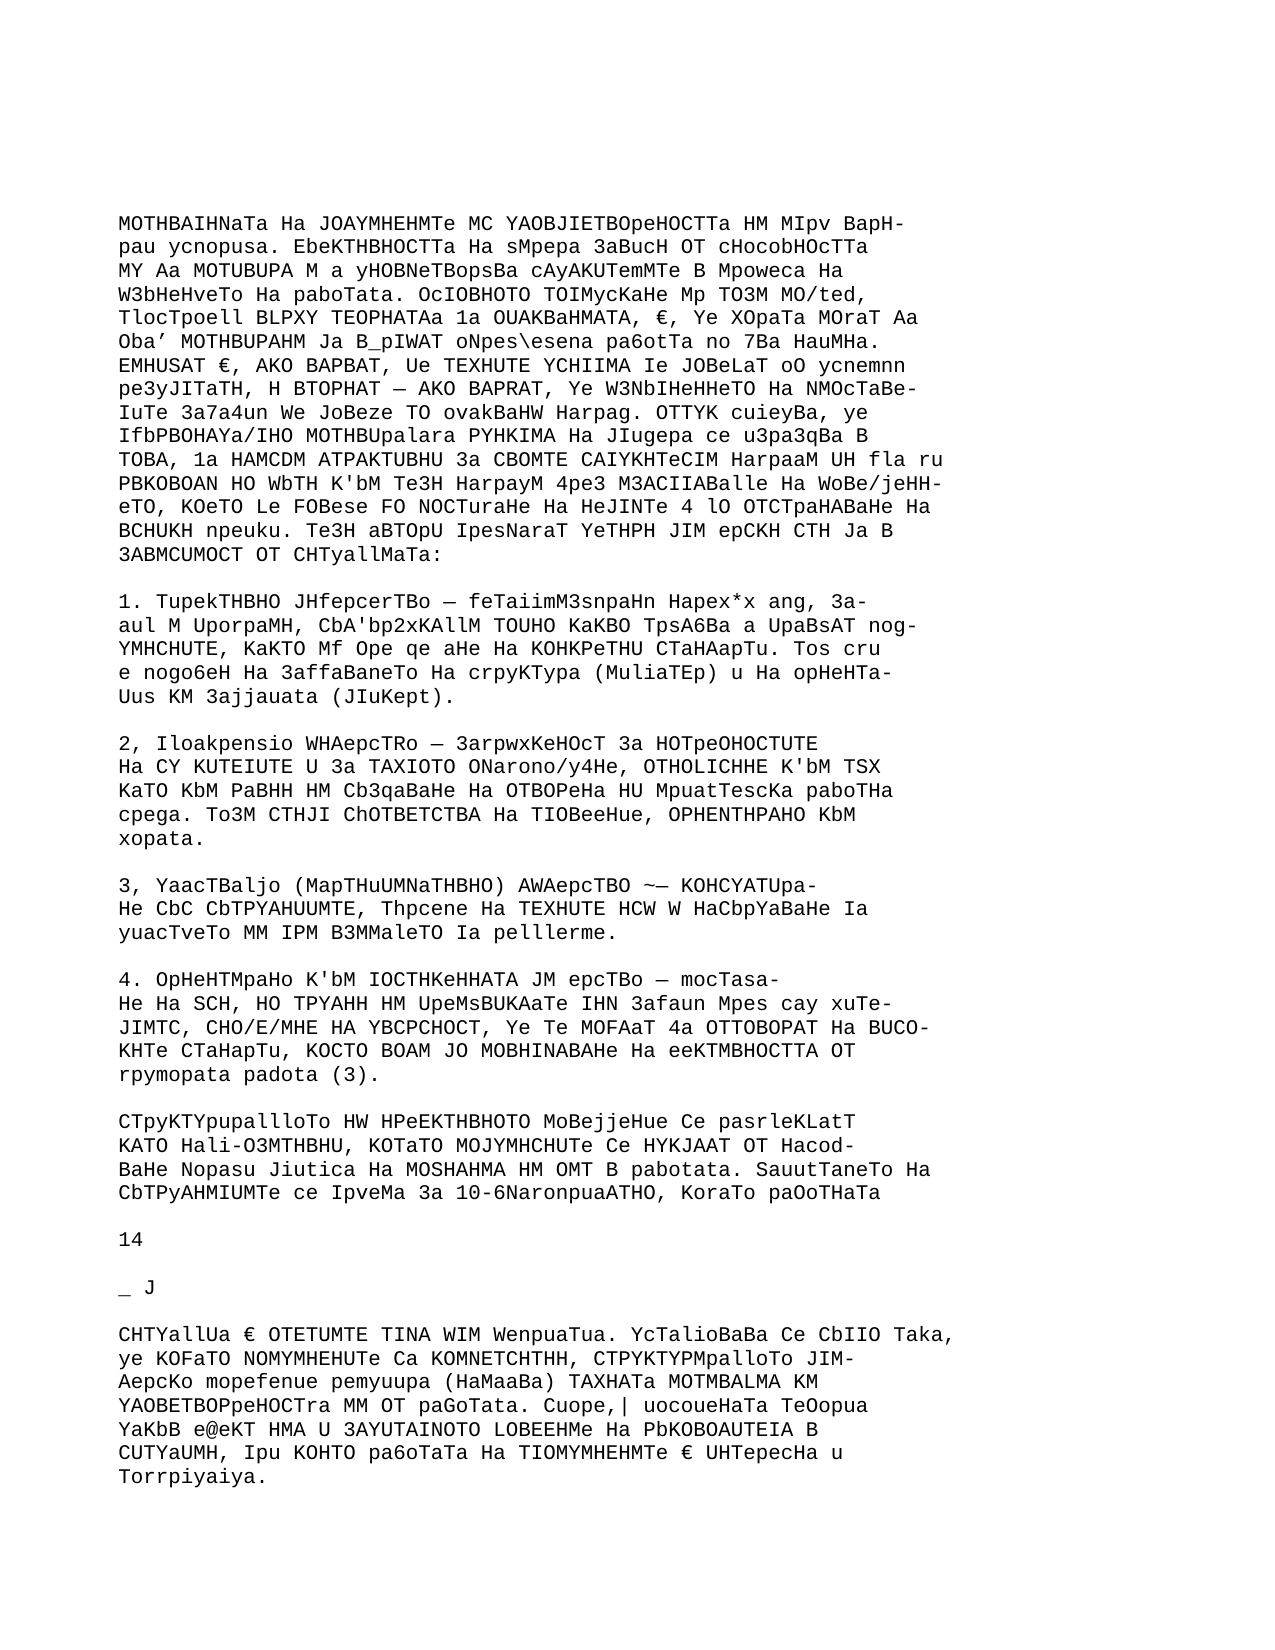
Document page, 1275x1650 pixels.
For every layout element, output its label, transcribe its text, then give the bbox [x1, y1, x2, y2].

text ye KOFaTO NOMYMHEHUTe Ca KOMNETCHTHH, CTPYKTYPMpalloTo JIM- [118, 1348, 1157, 1371]
text e nogo6eH Ha 3affaBaneTo Ha crpyKTypa (MuliaTEp) u Ha opHeHTa- [118, 662, 1157, 686]
text KATO Hali-O3MTHBHU, KOTaTO MOJYMHCHUTe Ce HYKJAAT OT Hacod- [118, 1135, 1157, 1158]
text 4. OpHeHTMpaHo K'bM IOCTHKeHHATA JM epcTBo — mocTasa- [118, 969, 1157, 993]
text TlocTpoell BLPXY TEOPHATAa 1a OUAKBaHMATA, €, Ye XOpaTa MOraT Aa [118, 307, 1157, 331]
text MOTHBAIHNaTa Ha JOAYMHEHMTe MC YAOBJIETBOpeHOCTTa HM MIpv BapH- [118, 213, 1157, 236]
text TOBA, 1a HAMCDM ATPAKTUBHU 3a CBOMTE CAIYKHTeCIM HarpaaM UH fla ru [118, 449, 1157, 473]
text BaHe Nopasu Jiutica Ha MOSHAHMA HM OMT B pabotata. SauutTaneTo Ha [118, 1158, 1157, 1182]
text YAOBETBOPpeHOCTra MM OT paGoTata. Cuope,| uocoueHaTa TeOopua [118, 1395, 1157, 1419]
text rpymopata padota (3). [118, 1064, 1157, 1088]
text Torrpiyaiya. [118, 1466, 1157, 1489]
text xopata. [118, 827, 1157, 851]
text CUTYaUMH, Ipu KOHTO pa6oTaTa Ha TIOMYMHEHMTe € UHTepecHa u [118, 1442, 1157, 1466]
text 1. TupekTHBHO JHfepcerTBo — feTaiimM3snpaHn Hapex*x ang, 3a- [118, 591, 1157, 615]
text yuacTveTo MM IPM B3MMaleTO Ia pelllerme. [118, 922, 1157, 946]
text aul M UporpaMH, CbA'bp2xKAllM TOUHO KaKBO TpsA6Ba a UpaBsAT nog- [118, 615, 1157, 638]
text IfbPBOHAYa/IHO MOTHBUpalara PYHKIMA Ha JIugepa ce u3pa3qBa B [118, 426, 1157, 449]
text eTO, KOeTO Le FOBese FO NOCTuraHe Ha HeJINTe 4 lO OTCTpaHABaHe Ha [118, 496, 1157, 520]
text IuTe 3a7a4un We JoBeze TO ovakBaHW Harpag. OTTYK cuieyBa, ye [118, 402, 1157, 426]
text CTpyKTYpupallloTo HW HPeEKTHBHOTO MoBejjeHue Ce pasrleKLatT [118, 1111, 1157, 1135]
text 3ABMCUMOCT OT CHTyallMaTa: [118, 544, 1157, 567]
text cpega. To3M CTHJI ChOTBETCTBA Ha TIOBeeHue, OPHENTHPAHO KbM [118, 804, 1157, 827]
text CbTPyAHMIUMTe ce IpveMa 3a 10-6NaronpuaATHO, KoraTo paOoTHaTa [118, 1182, 1157, 1206]
text Oba’ MOTHBUPAHM Ja B_pIWAT oNpes\esena pa6otTa no 7Ba HauMHa. [118, 331, 1157, 354]
text BCHUKH npeuku. Te3H aBTOpU IpesNaraT YeTHPH JIM epCKH CTH Ja B [118, 520, 1157, 544]
text pau ycnopusa. EbeKTHBHOCTTa Ha sMpepa 3aBucH OT cHocobHOcTTa [118, 236, 1157, 260]
text 2, Iloakpensio WHAepcTRo — 3arpwxKeHOcT 3a HOTpeOHOCTUTE [118, 733, 1157, 757]
text KHTe CTaHapTu, KOCTO BOAM JO MOBHINABAHe Ha eeKTMBHOCTTA OT [118, 1040, 1157, 1064]
text Uus KM 3ajjauata (JIuKept). [118, 686, 1157, 709]
text KaTO KbM PaBHH HM Cb3qaBaHe Ha OTBOPeHa HU MpuatTescKa paboTHa [118, 780, 1157, 804]
text He CbC CbTPYAHUUMTE, Thpcene Ha TEXHUTE HCW W HaCbpYaBaHe Ia [118, 898, 1157, 922]
text YMHCHUTE, KaKTO Mf Ope qe aHe Ha KOHKPeTHU CTaHAapTu. Tos cru [118, 638, 1157, 662]
text _ J [118, 1277, 1157, 1300]
text 14 [118, 1229, 1157, 1253]
text CHTYallUa € OTETUMTE TINA WIM WenpuaTua. YcTalioBaBa Ce CbIIO Taka, [118, 1324, 1157, 1348]
text He Ha SCH, HO TPYAHH HM UpeMsBUKAaTe IHN 3afaun Mpes cay xuTe- [118, 993, 1157, 1017]
text YaKbB e@eKT HMA U 3AYUTAINOTO LOBEEHMe Ha PbKOBOAUTEIA B [118, 1419, 1157, 1442]
text W3bHeHveTo Ha paboTata. OcIOBHOTO TOIMycKaHe Mp TO3M MO/ted, [118, 284, 1157, 307]
text EMHUSAT €, AKO BAPBAT, Ue TEXHUTE YCHIIMA Ie JOBeLaT oO ycnemnn [118, 354, 1157, 378]
text PBKOBOAN HO WbTH K'bM Te3H HarpayM 4pe3 M3ACIIABalle Ha WoBe/jeHH- [118, 473, 1157, 496]
text 3, YaacTBaljo (MapTHuUMNaTHBHO) AWAepcTBO ~— KOHCYATUpa- [118, 875, 1157, 898]
text AepcKo mopefenue pemyuupa (HaMaaBa) TAXHATa MOTMBALMA KM [118, 1371, 1157, 1395]
text JIMTC, CHO/E/MHE HA YBCPCHOCT, Ye Te MOFAaT 4a OTTOBOPAT Ha BUCO- [118, 1017, 1157, 1040]
text MY Aa MOTUBUPA M a yHOBNeTBopsBa cAyAKUTemMTe B Mpoweca Ha [118, 260, 1157, 284]
text Ha CY KUTEIUTE U 3a TAXIOTO ONarono/y4He, OTHOLICHHE K'bM TSX [118, 757, 1157, 780]
text pe3yJITaTH, H BTOPHAT — AKO BAPRAT, Ye W3NbIHeHHeTO Ha NMOcTaBe- [118, 378, 1157, 402]
